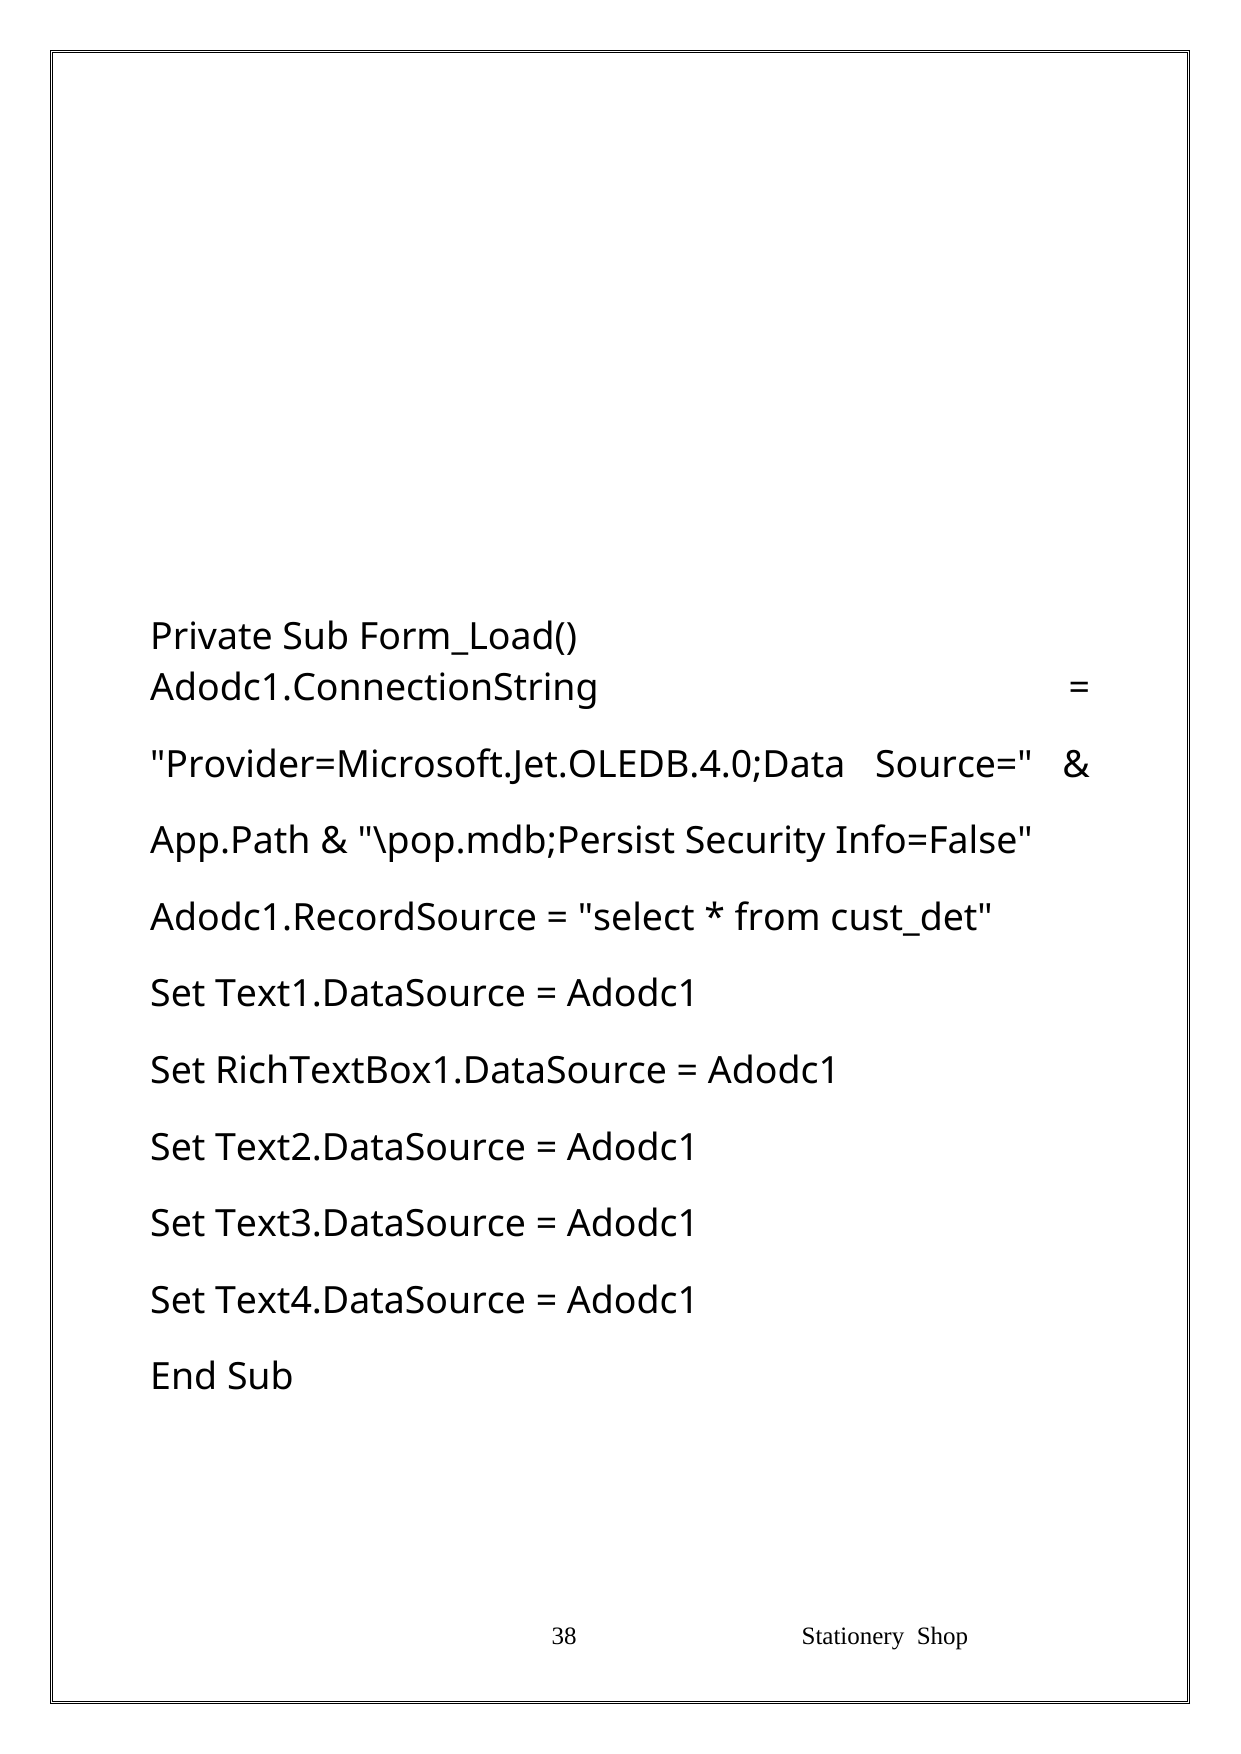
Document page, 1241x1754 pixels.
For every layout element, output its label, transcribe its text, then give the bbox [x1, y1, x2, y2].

text Set Text3.DataSource = Adodc1 [150, 1196, 1090, 1247]
text Set RichTextBox1.DataSource = Adodc1 [150, 1043, 1090, 1094]
text Set Text4.DataSource = Adodc1 [150, 1273, 1090, 1324]
text End Sub [150, 1349, 1090, 1401]
text Set Text2.DataSource = Adodc1 [150, 1120, 1090, 1171]
text Private Sub Form_Load() [150, 609, 1090, 660]
text Adodc1.ConnectionString = "Provider=Microsoft.Jet.OLEDB.4.0;Data Source=" & App.Path & "\pop.mdb;Persist Security Info=False" [150, 660, 1090, 864]
text Set Text1.DataSource = Adodc1 [150, 967, 1090, 1018]
text Adodc1.RecordSource = "select * from cust_det" [150, 890, 1090, 941]
